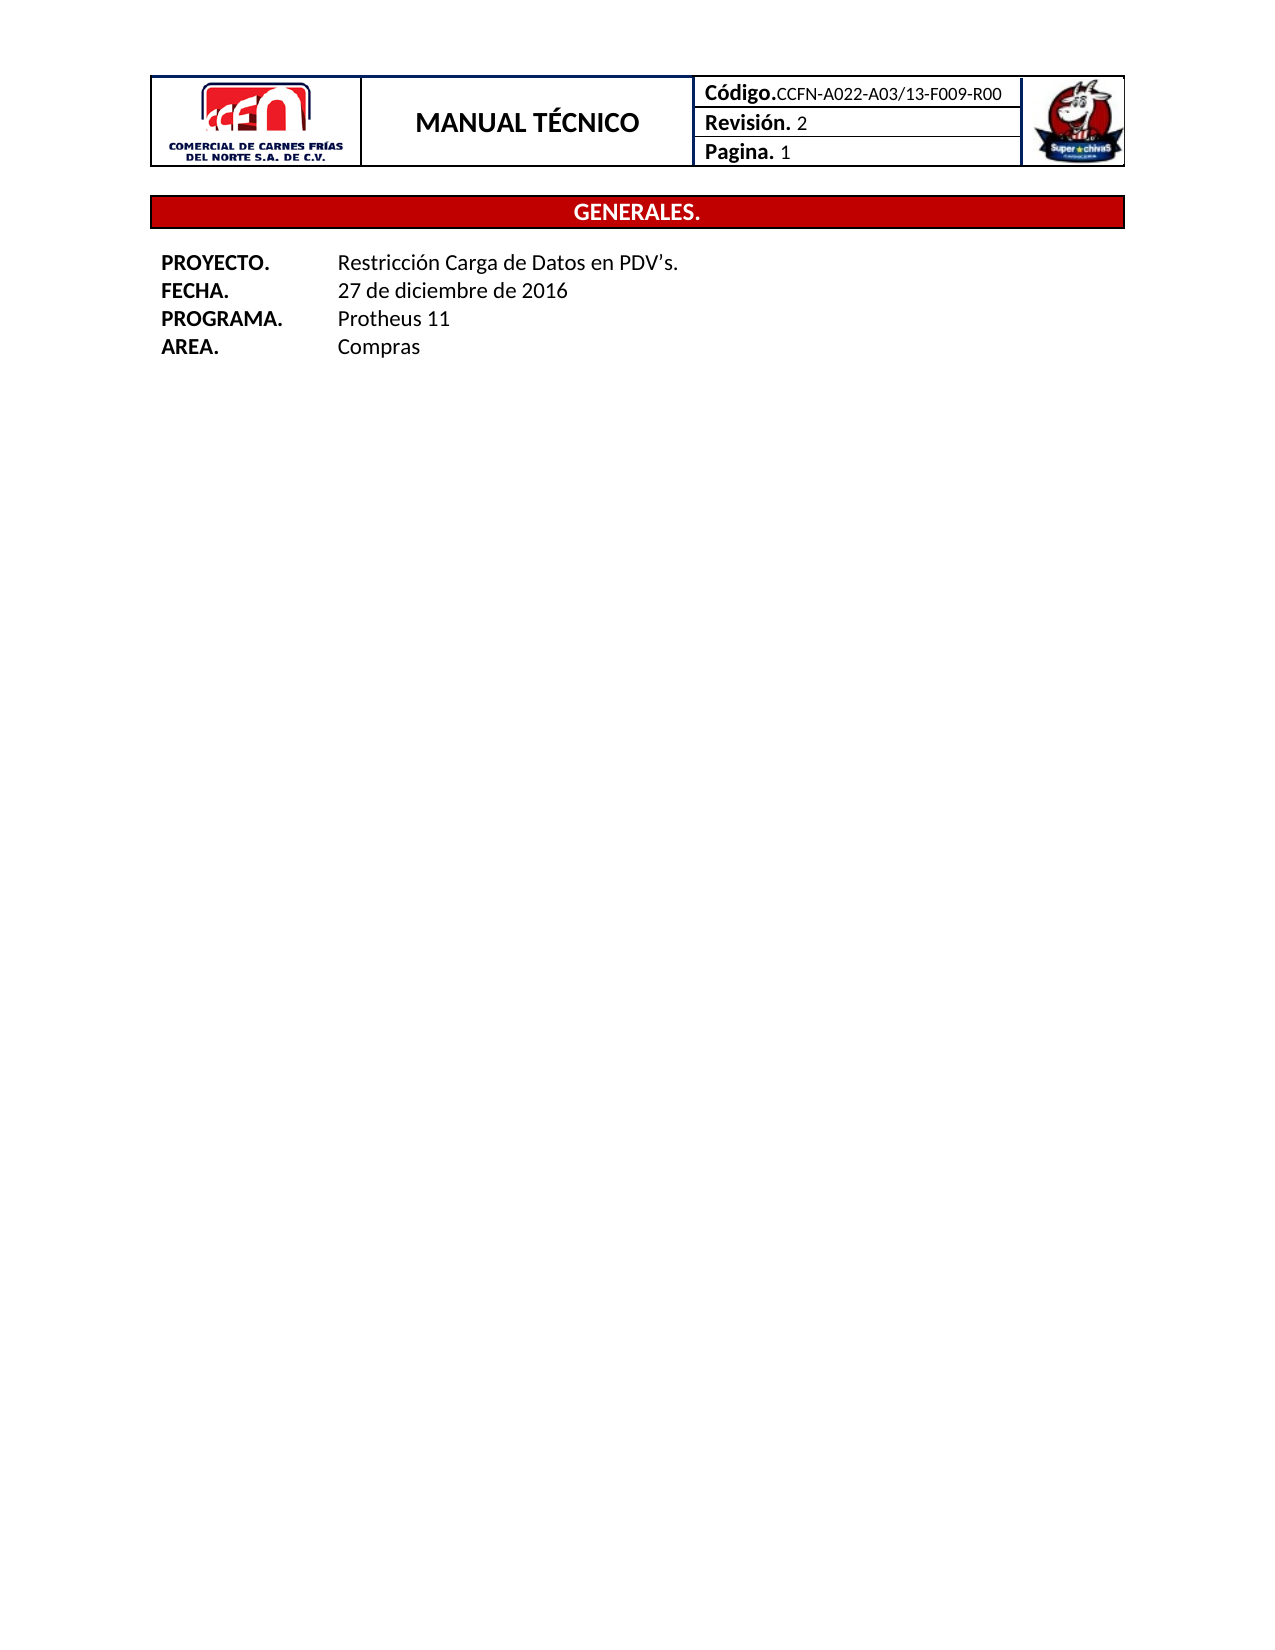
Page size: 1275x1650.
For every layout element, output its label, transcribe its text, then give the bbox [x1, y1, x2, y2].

table_header PROYECTO. [150, 248, 326, 276]
picture [162, 82, 350, 161]
table_cell PROGRAMA. [150, 304, 326, 332]
table_header Restricción Carga de Datos en PDV’s. [326, 248, 1123, 276]
picture [1033, 79, 1125, 164]
table_cell Compras [326, 332, 1123, 360]
table_cell AREA. [150, 332, 326, 360]
table_header GENERALES. [152, 197, 1123, 227]
table_cell FECHA. [150, 276, 326, 304]
table_cell 27 de diciembre de 2016 [326, 276, 1123, 304]
table_cell Protheus 11 [326, 304, 1123, 332]
